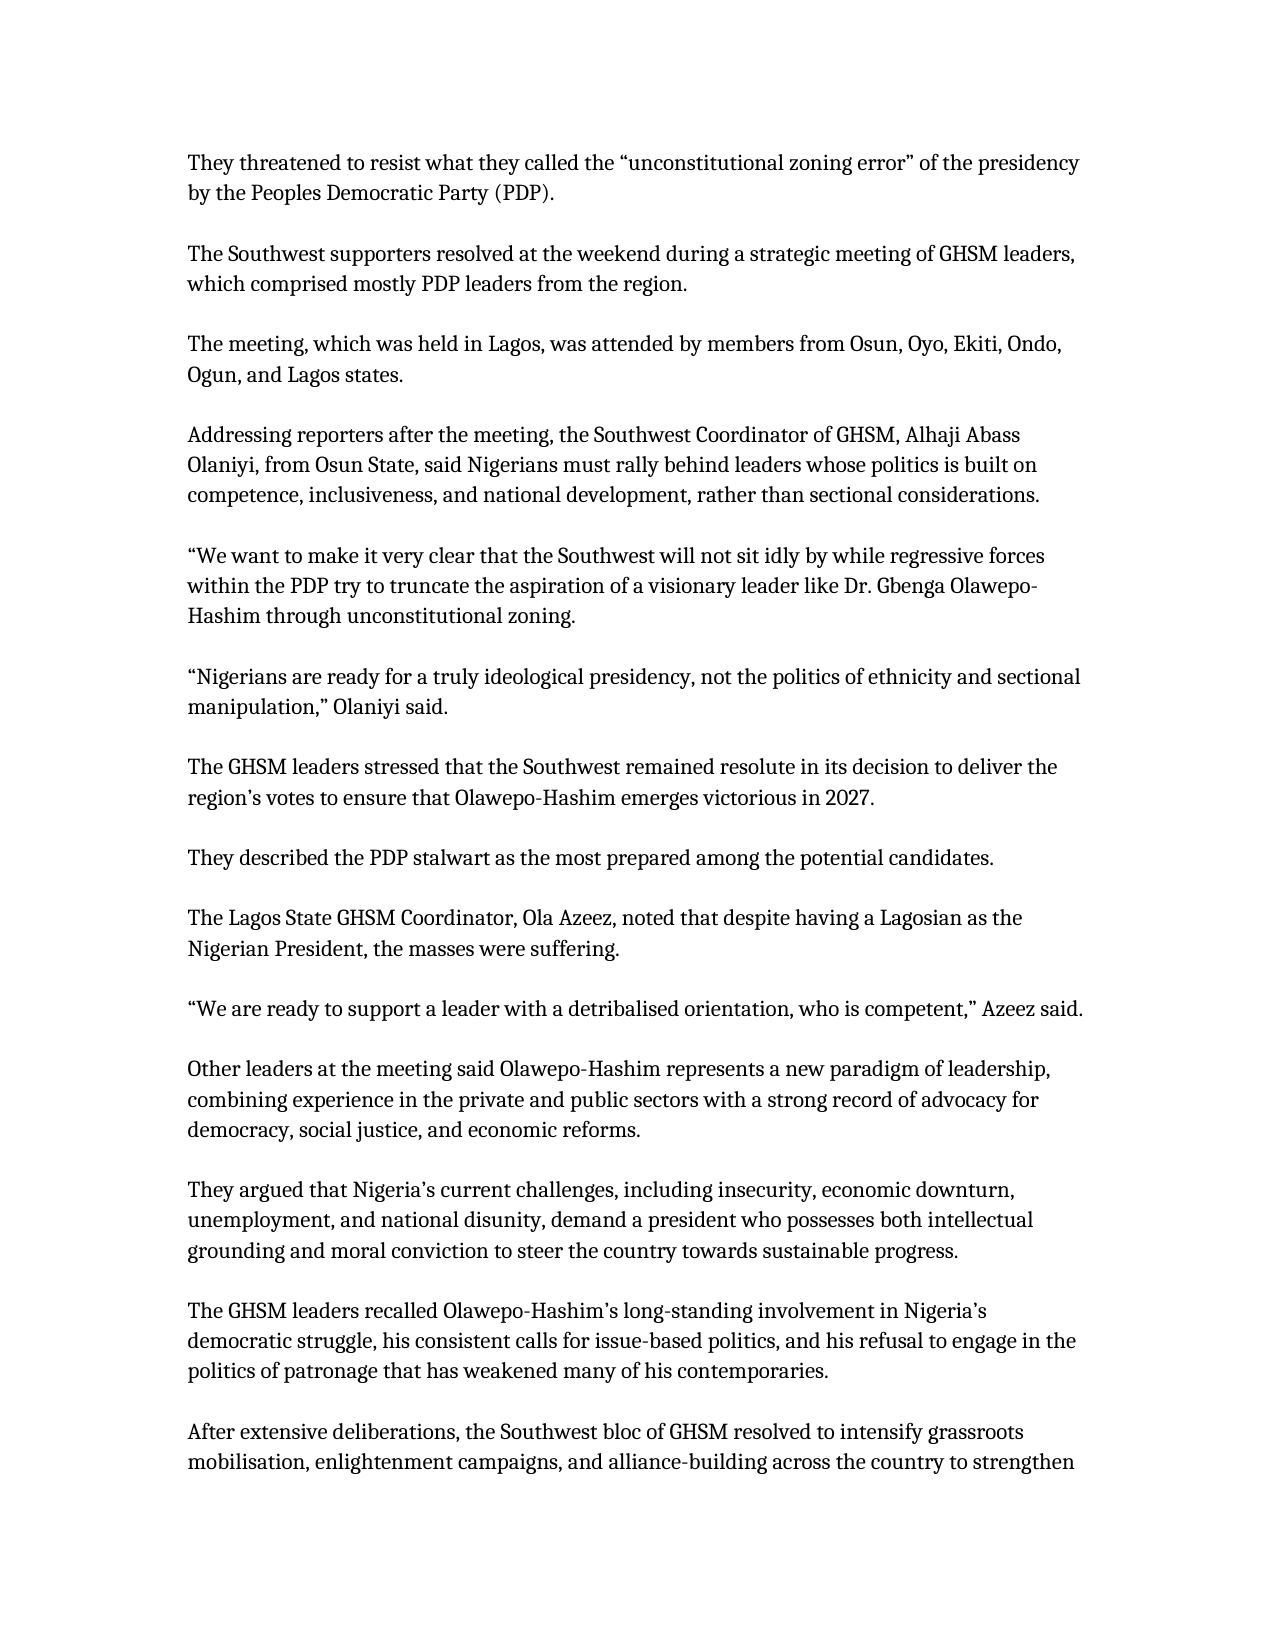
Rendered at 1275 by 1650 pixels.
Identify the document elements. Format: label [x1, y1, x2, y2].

text [187, 150, 1087, 1475]
